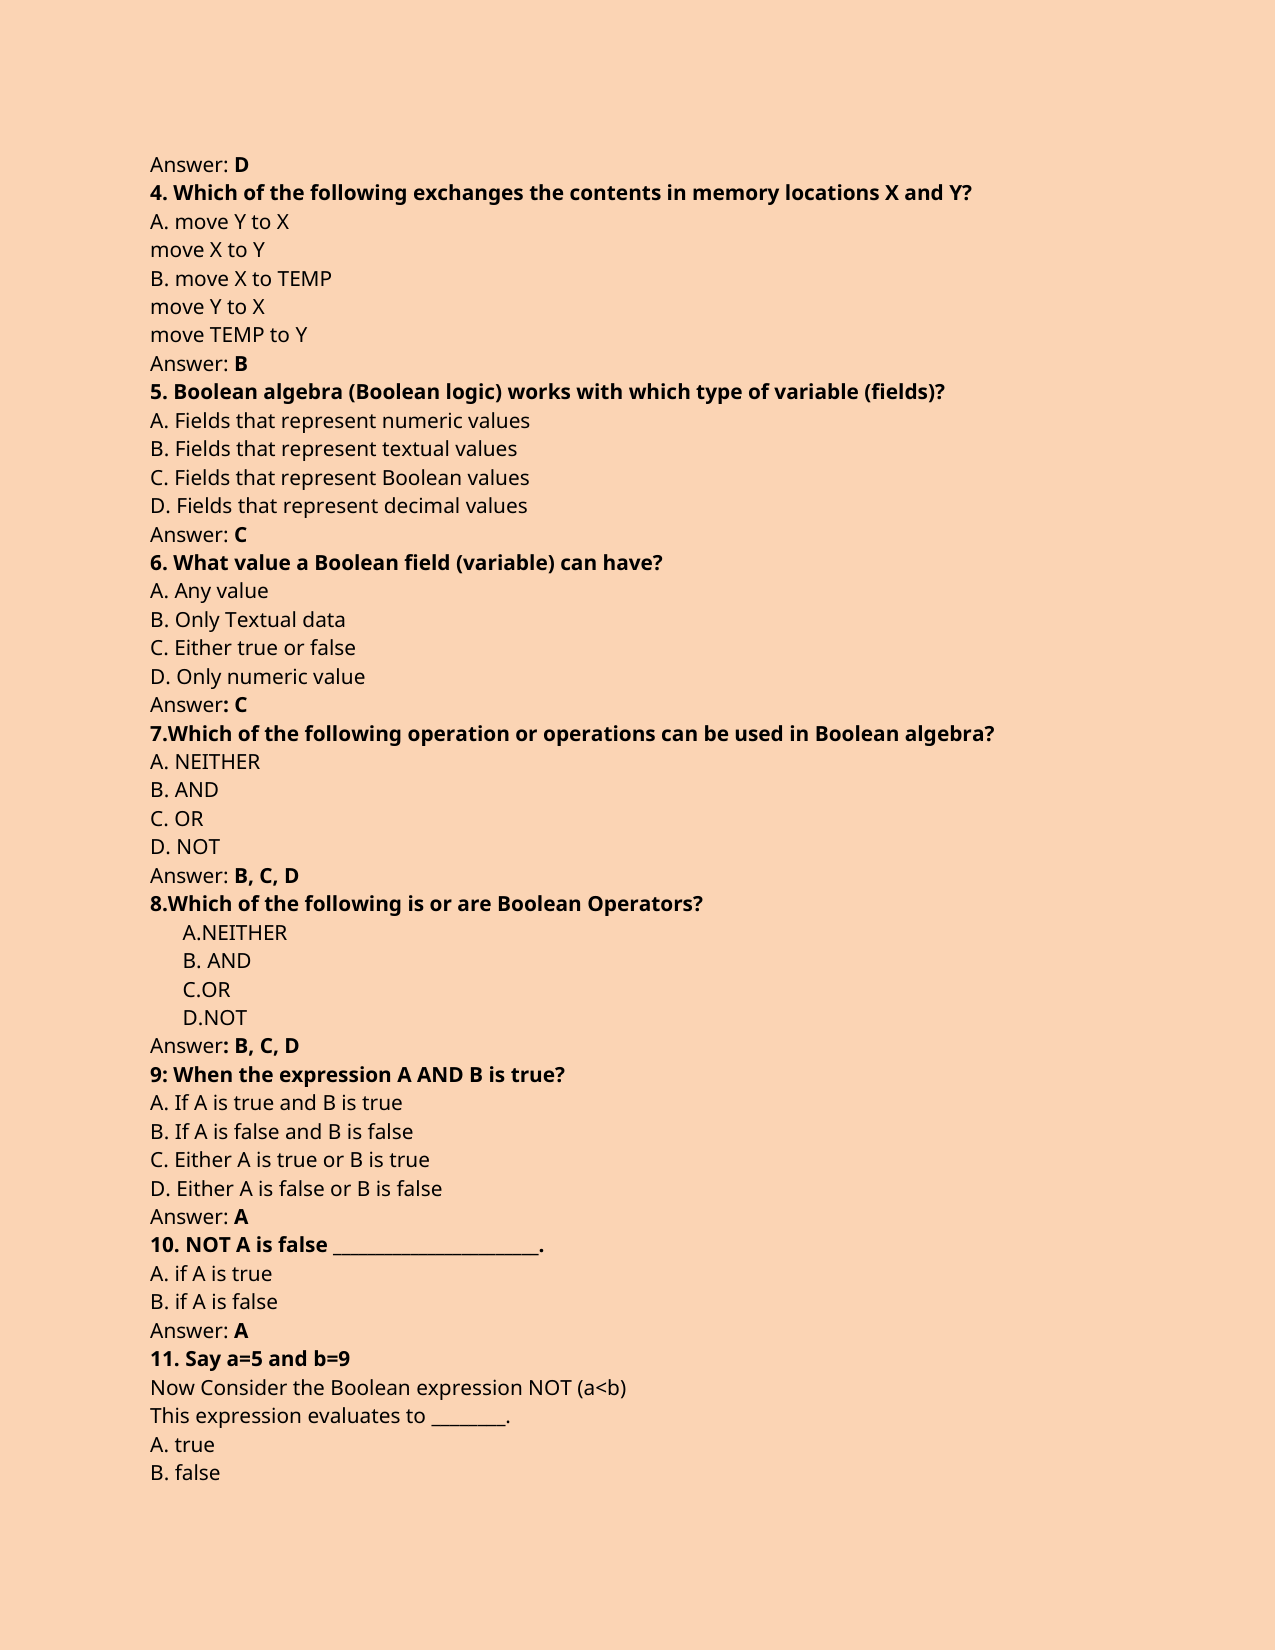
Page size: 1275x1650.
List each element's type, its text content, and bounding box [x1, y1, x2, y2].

text A. move Y to X [150, 207, 1125, 235]
text Answer: A [150, 1202, 1125, 1231]
text 9: When the expression A AND B is true? [150, 1060, 1125, 1088]
text A. If A is true and B is true [150, 1088, 1125, 1117]
text 5. Boolean algebra (Boolean logic) works with which type of variable (fields)? [150, 377, 1125, 406]
text Answer: B, C, D [150, 1032, 1125, 1060]
text move TEMP to Y [150, 321, 1125, 349]
text B. AND [150, 776, 1125, 804]
text B. AND [150, 946, 1125, 975]
text D. NOT [150, 832, 1125, 861]
text A. true [150, 1430, 1125, 1458]
text 11. Say a=5 and b=9 [150, 1344, 1125, 1373]
text C. Either A is true or B is true [150, 1145, 1125, 1174]
text A. Any value [150, 577, 1125, 605]
text B. Fields that represent textual values [150, 434, 1125, 463]
text Answer: B, C, D [150, 861, 1125, 889]
text B. false [150, 1458, 1125, 1487]
text B. if A is false [150, 1287, 1125, 1316]
text 4. Which of the following exchanges the contents in memory locations X and Y? [150, 178, 1125, 207]
text D. Only numeric value [150, 662, 1125, 690]
text D.NOT [150, 1003, 1125, 1032]
text Answer: C [150, 690, 1125, 719]
text Now Consider the Boolean expression NOT (a<b) [150, 1373, 1125, 1401]
text A. if A is true [150, 1259, 1125, 1287]
text B. Only Textual data [150, 605, 1125, 633]
text A. NEITHER [150, 747, 1125, 776]
text C.OR [150, 975, 1125, 1003]
text This expression evaluates to ________. [150, 1401, 1125, 1430]
text B. move X to TEMP [150, 264, 1125, 292]
text D. Either A is false or B is false [150, 1174, 1125, 1202]
text D. Fields that represent decimal values [150, 491, 1125, 520]
text Answer: B [150, 349, 1125, 377]
text B. If A is false and B is false [150, 1117, 1125, 1145]
text move X to Y [150, 235, 1125, 264]
text move Y to X [150, 292, 1125, 321]
text C. OR [150, 804, 1125, 832]
text 6. What value a Boolean field (variable) can have? [150, 548, 1125, 577]
text 8.Which of the following is or are Boolean Operators? [150, 889, 1125, 918]
text 10. NOT A is false ________________________. [150, 1231, 1125, 1259]
text C. Fields that represent Boolean values [150, 463, 1125, 491]
text C. Either true or false [150, 633, 1125, 662]
text Answer: C [150, 520, 1125, 548]
text 7.Which of the following operation or operations can be used in Boolean algebra? [150, 719, 1125, 747]
text Answer: D [150, 150, 1125, 178]
text A. Fields that represent numeric values [150, 406, 1125, 434]
text A.NEITHER [150, 918, 1125, 946]
text Answer: A [150, 1316, 1125, 1344]
